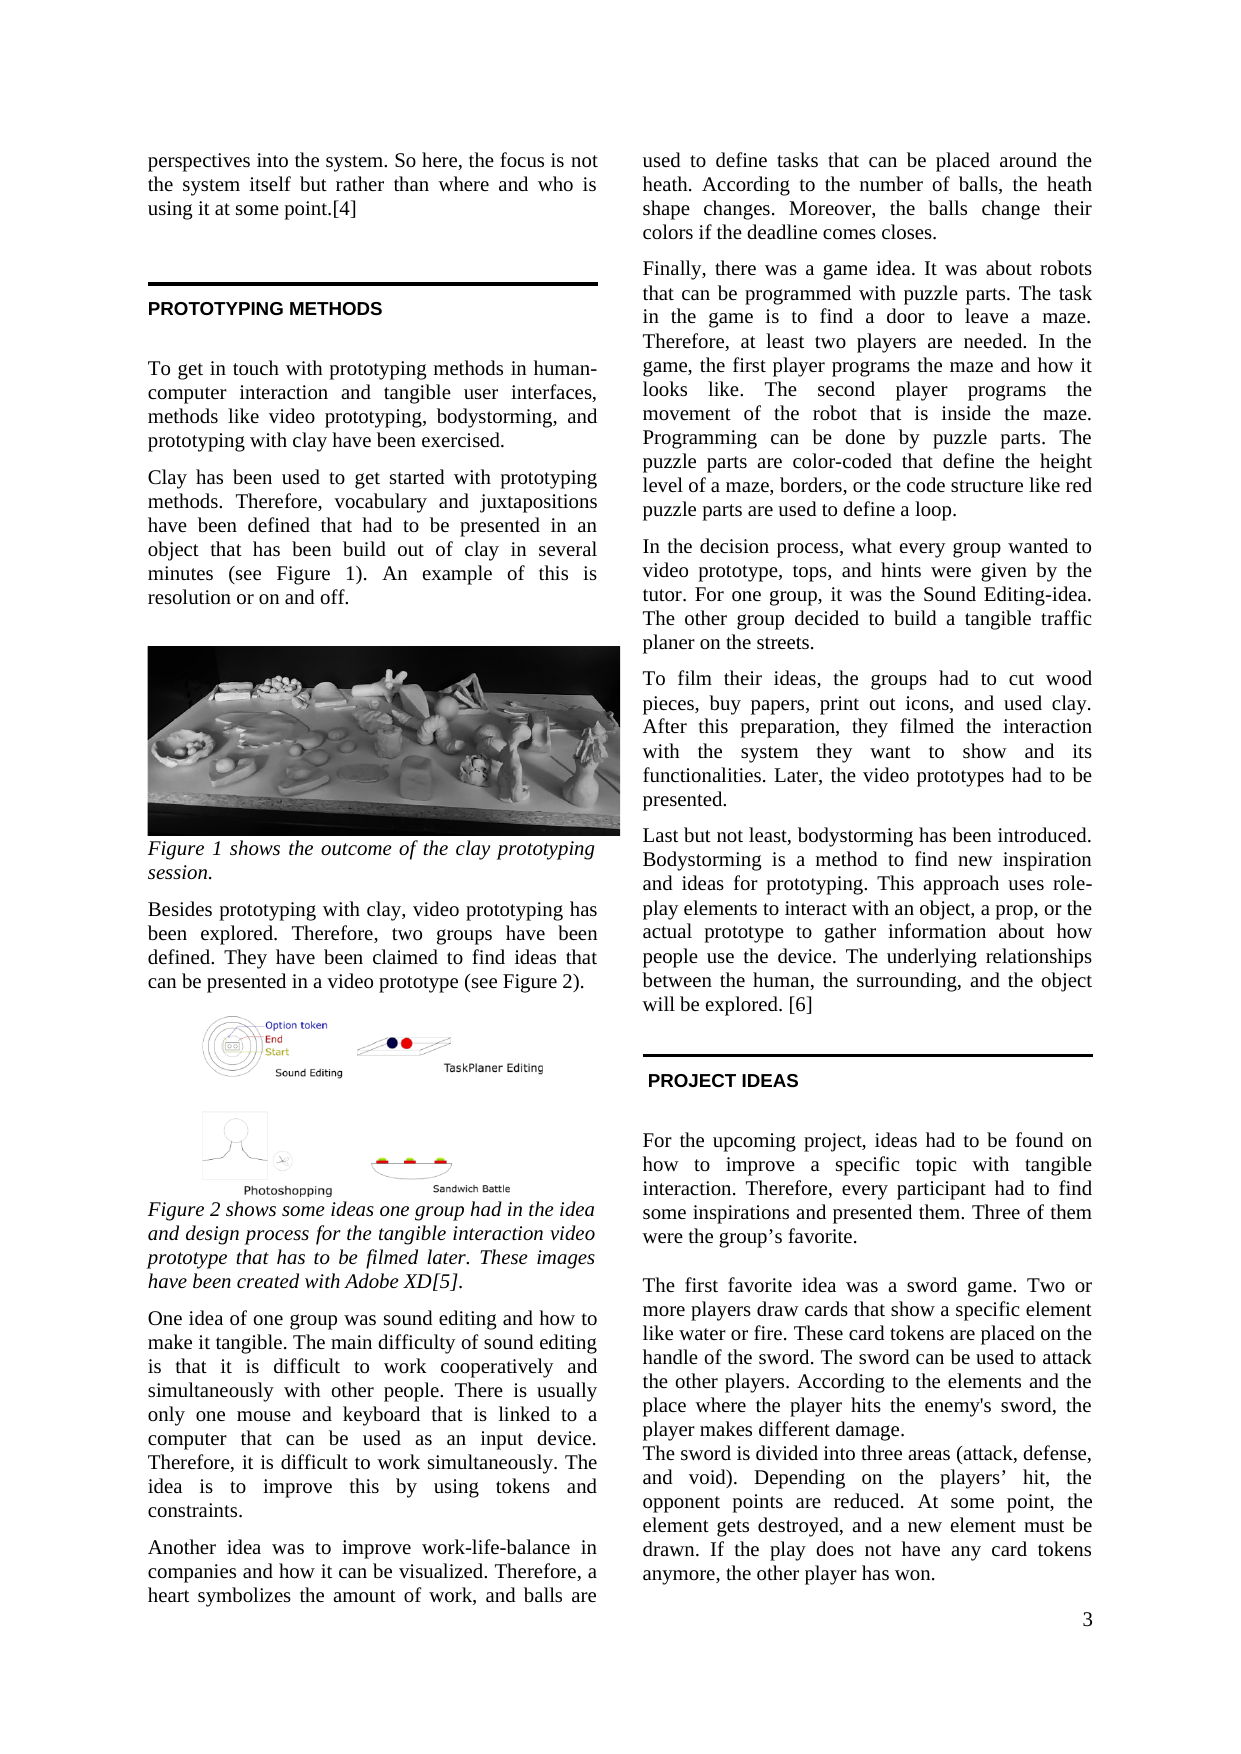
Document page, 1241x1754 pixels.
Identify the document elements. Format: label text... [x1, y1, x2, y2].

text For the upcoming project, ideas had to be found on how to improve a specific topic with tangible interaction. Therefore, every participant had to find some inspirations and presented them. Three of them were the group’s favorite. [642, 1128, 1093, 1248]
text Another idea was to improve work-life-balance in companies and how it can be visualized. Therefore, a heart symbolizes the amount of work, and balls are used to define tasks that can be placed around the heath. According to the number of balls, the heath shape changes. Moreover, the balls change their colors if the deadline comes closes. [148, 1535, 598, 1607]
text Clay has been used to get started with prototyping methods. Therefore, vocabulary and juxtapositions have been defined that had to be presented in an object that has been build out of clay in several minutes (see Figure 1). An example of this is resolution or on and off. [148, 465, 598, 609]
picture [202, 1016, 543, 1197]
text Besides prototyping with clay, video prototyping has been explored. Therefore, two groups have been defined. They have been claimed to find ideas that can be presented in a video prototype (see Figure 2). [148, 896, 598, 993]
subtitle Prototyping Methods [148, 298, 598, 320]
picture [147, 646, 621, 836]
text Figure 1 shows the outcome of the clay prototyping session. [148, 836, 598, 884]
text To get in touch with prototyping methods in human-computer interaction and tangible user interfaces, methods like video prototyping, bodystorming, and prototyping with clay have been exercised. [148, 356, 598, 452]
text One idea of one group was sound editing and how to make it tangible. The main difficulty of sound editing is that it is difficult to work cooperatively and simultaneously with other people. There is usually only one mouse and keyboard that is linked to a computer that can be used as an input device. Therefore, it is difficult to work simultaneously. The idea is to improve this by using tokens and constraints. [148, 1306, 598, 1522]
text Last but not least, bodystorming has been introduced. Bodystorming is a method to find new inspiration and ideas for prototyping. This approach uses role-play elements to interact with an object, a prop, or the actual prototype to gather information about how people use the device. The underlying relationships between the human, the surrounding, and the object will be explored. [6] [642, 823, 1093, 1016]
text The first favorite idea was a sword game. Two or more players draw cards that show a specific element like water or fire. These card tokens are placed on the handle of the sword. The sword can be used to attack the other players. According to the elements and the place where the player hits the enemy's sword, the player makes different damage. [642, 1272, 1093, 1441]
text The sword is divided into three areas (attack, defense, and void). Depending on the players’ hit, the opponent points are reduced. At some point, the element gets destroyed, and a new element must be drawn. If the play does not have any card tokens anymore, the other player has won. [642, 1441, 1093, 1585]
subtitle Project ideas [642, 1070, 1093, 1092]
text In the decision process, what every group wanted to video prototype, tops, and hints were given by the tutor. For one group, it was the Sound Editing-idea. The other group decided to build a tangible traffic planer on the streets. [642, 533, 1093, 654]
text Finally, there was a game idea. It was about robots that can be programmed with puzzle parts. The task in the game is to find a door to leave a maze. Therefore, at least two players are needed. In the game, the first player programs the maze and how it looks like. The second player programs the movement of the robot that is inside the maze. Programming can be done by puzzle parts. The puzzle parts are color-coded that define the height level of a maze, borders, or the code structure like red puzzle parts are used to define a loop. [642, 256, 1093, 521]
text Another idea was to improve work-life-balance in companies and how it can be visualized. Therefore, a heart symbolizes the amount of work, and balls are used to define tasks that can be placed around the heath. According to the number of balls, the heath shape changes. Moreover, the balls change their colors if the deadline comes closes. [642, 148, 1093, 244]
text Figure 2 shows some ideas one group had in the idea and design process for the tangible interaction video prototype that has to be filmed later. These images have been created with Adobe XD[5]. [148, 1197, 598, 1293]
text To film their ideas, the groups had to cut wood pieces, buy papers, print out icons, and used clay. After this preparation, they filmed the interaction with the system they want to show and its functionalities. Later, the video prototypes had to be presented. [642, 666, 1093, 811]
